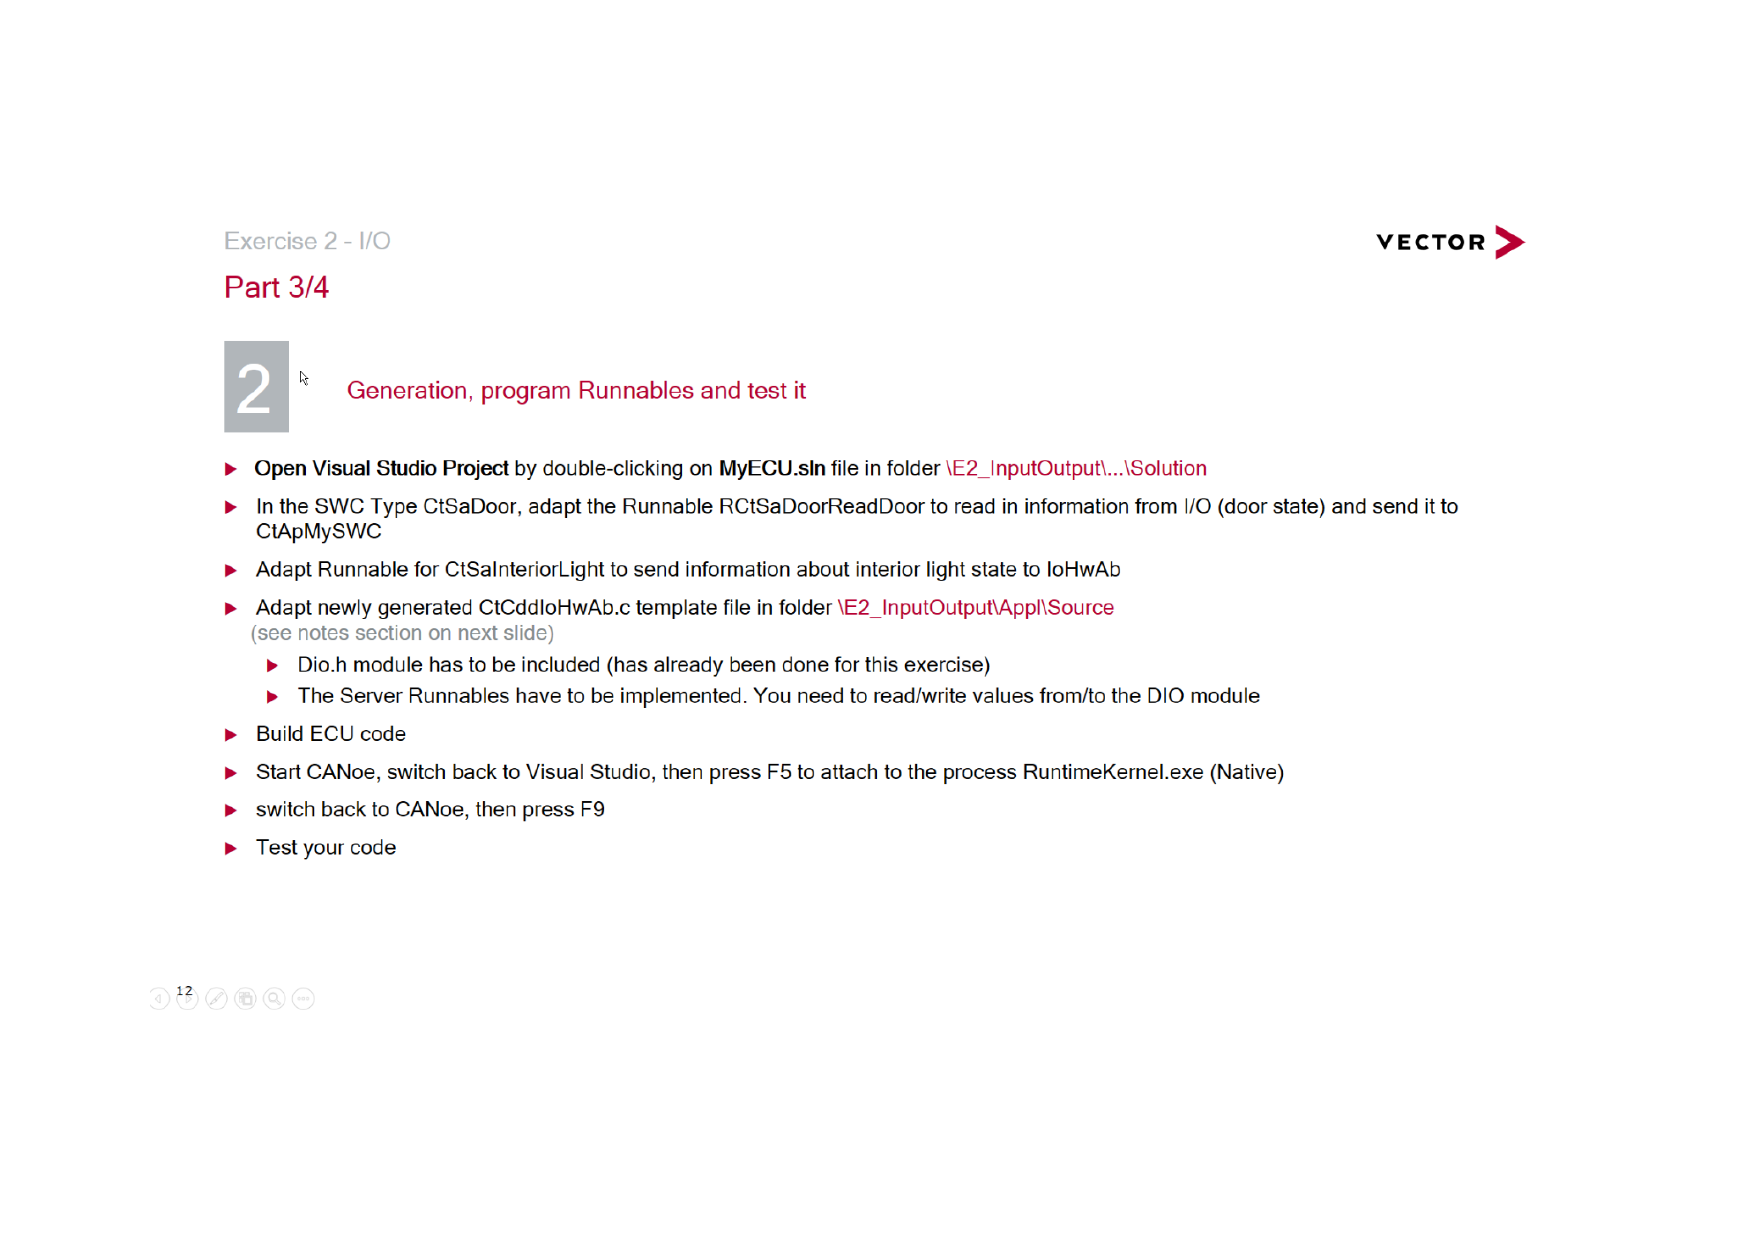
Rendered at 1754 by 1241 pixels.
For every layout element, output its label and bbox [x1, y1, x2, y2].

picture [150, 197, 1604, 1010]
